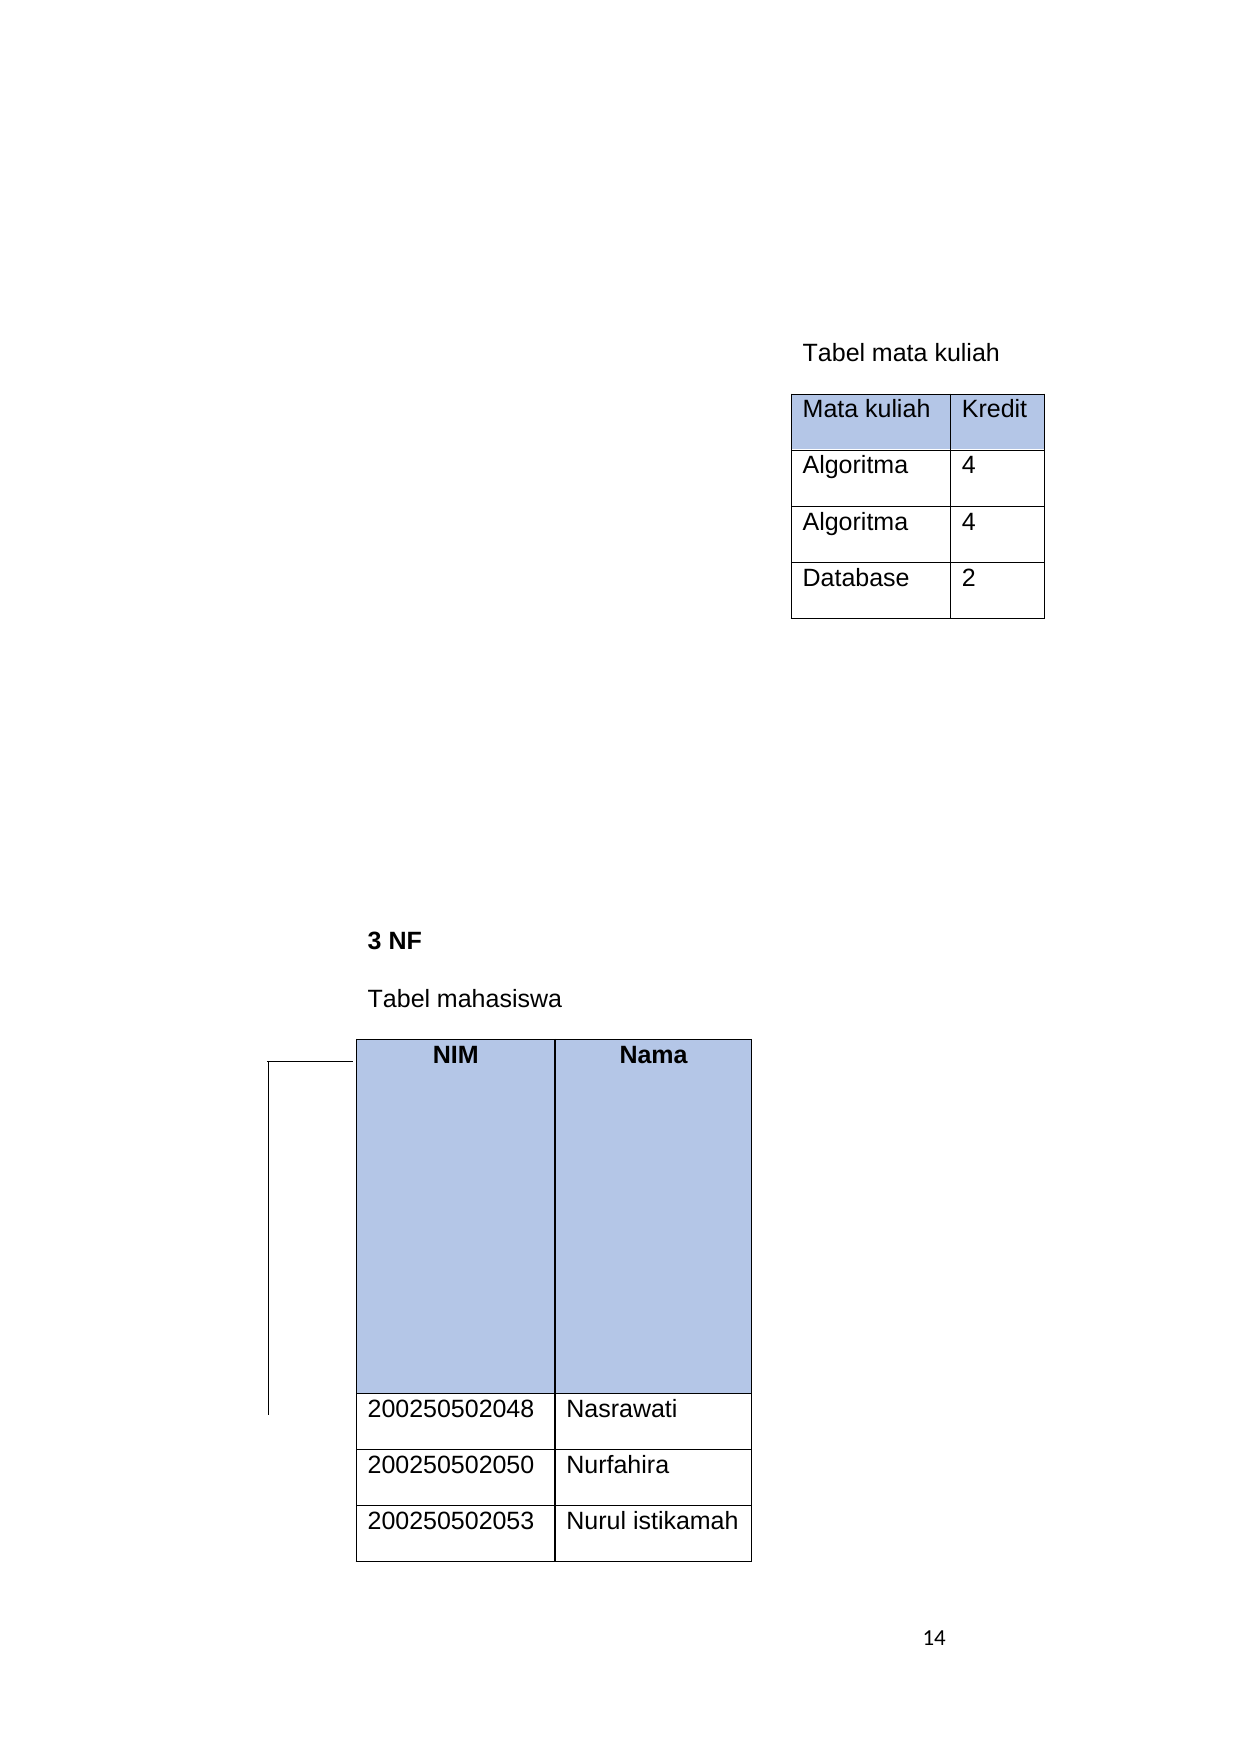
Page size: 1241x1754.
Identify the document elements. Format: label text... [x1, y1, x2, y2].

table_cell Algoritma [792, 451, 950, 506]
table_cell 2 [951, 563, 1044, 618]
table_cell Nurfahira [556, 1450, 751, 1505]
table_cell Mata kuliah [792, 395, 950, 449]
table_cell 200250502053 [357, 1506, 554, 1561]
table_cell 4 [951, 451, 1044, 506]
table_cell 4 [951, 507, 1044, 562]
table_cell Nama [556, 1040, 751, 1393]
table_cell Database [792, 563, 950, 618]
table_cell Algoritma [792, 507, 950, 562]
table_cell 200250502048 [357, 1394, 554, 1449]
table_cell 200250502050 [357, 1450, 554, 1505]
table_cell Nurul istikamah [556, 1506, 751, 1561]
table_header Tabel mata kuliah [791, 339, 1044, 393]
table_header Tabel mahasiswa [356, 984, 752, 1039]
list 3 NF [367, 926, 1063, 955]
table_cell NIM [357, 1040, 554, 1393]
table_cell Kredit [951, 395, 1044, 449]
table_cell Nasrawati [556, 1394, 751, 1449]
